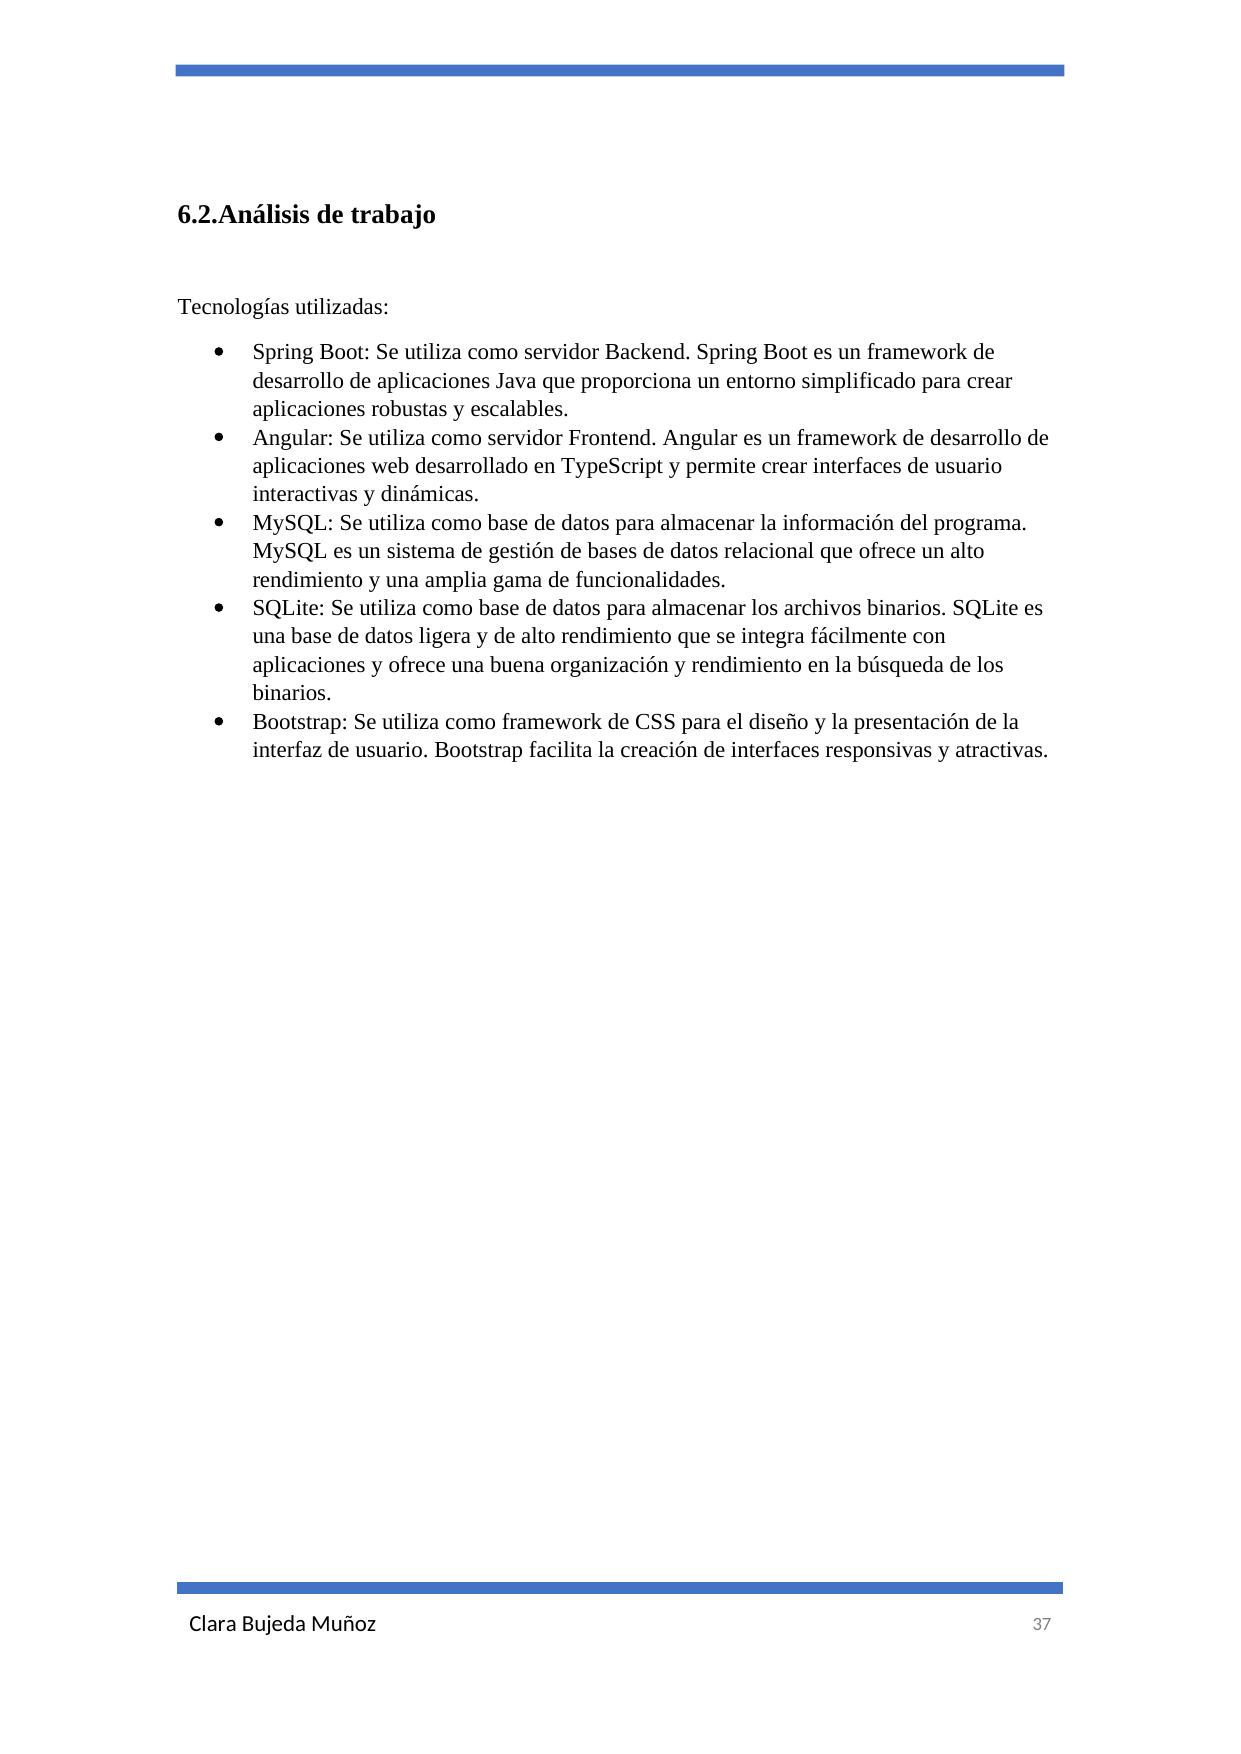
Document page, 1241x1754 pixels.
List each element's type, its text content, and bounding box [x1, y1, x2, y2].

list Spring Boot: Se utiliza como servidor Backend. Spring Boot es un framework de desarrollo de aplicaciones Java que proporciona un entorno simplificado para crear aplicaciones robustas y escalables. [215, 338, 1063, 421]
list Bootstrap: Se utiliza como framework de CSS para el diseño y la presentación de la interfaz de usuario. Bootstrap facilita la creación de interfaces responsivas y atractivas. [215, 708, 1063, 763]
text 6.2.Análisis de trabajo [177, 198, 1063, 229]
text Tecnologías utilizadas: [177, 293, 1063, 319]
list Angular: Se utiliza como servidor Frontend. Angular es un framework de desarrollo de aplicaciones web desarrollado en TypeScript y permite crear interfaces de usuario interactivas y dinámicas. [215, 423, 1063, 507]
list MySQL: Se utiliza como base de datos para almacenar la información del programa. MySQL es un sistema de gestión de bases de datos relacional que ofrece un alto rendimiento y una amplia gama de funcionalidades. [215, 509, 1063, 592]
list SQLite: Se utiliza como base de datos para almacenar los archivos binarios. SQLite es una base de datos ligera y de alto rendimiento que se integra fácilmente con aplicaciones y ofrece una buena organización y rendimiento en la búsqueda de los binarios. [215, 594, 1063, 706]
